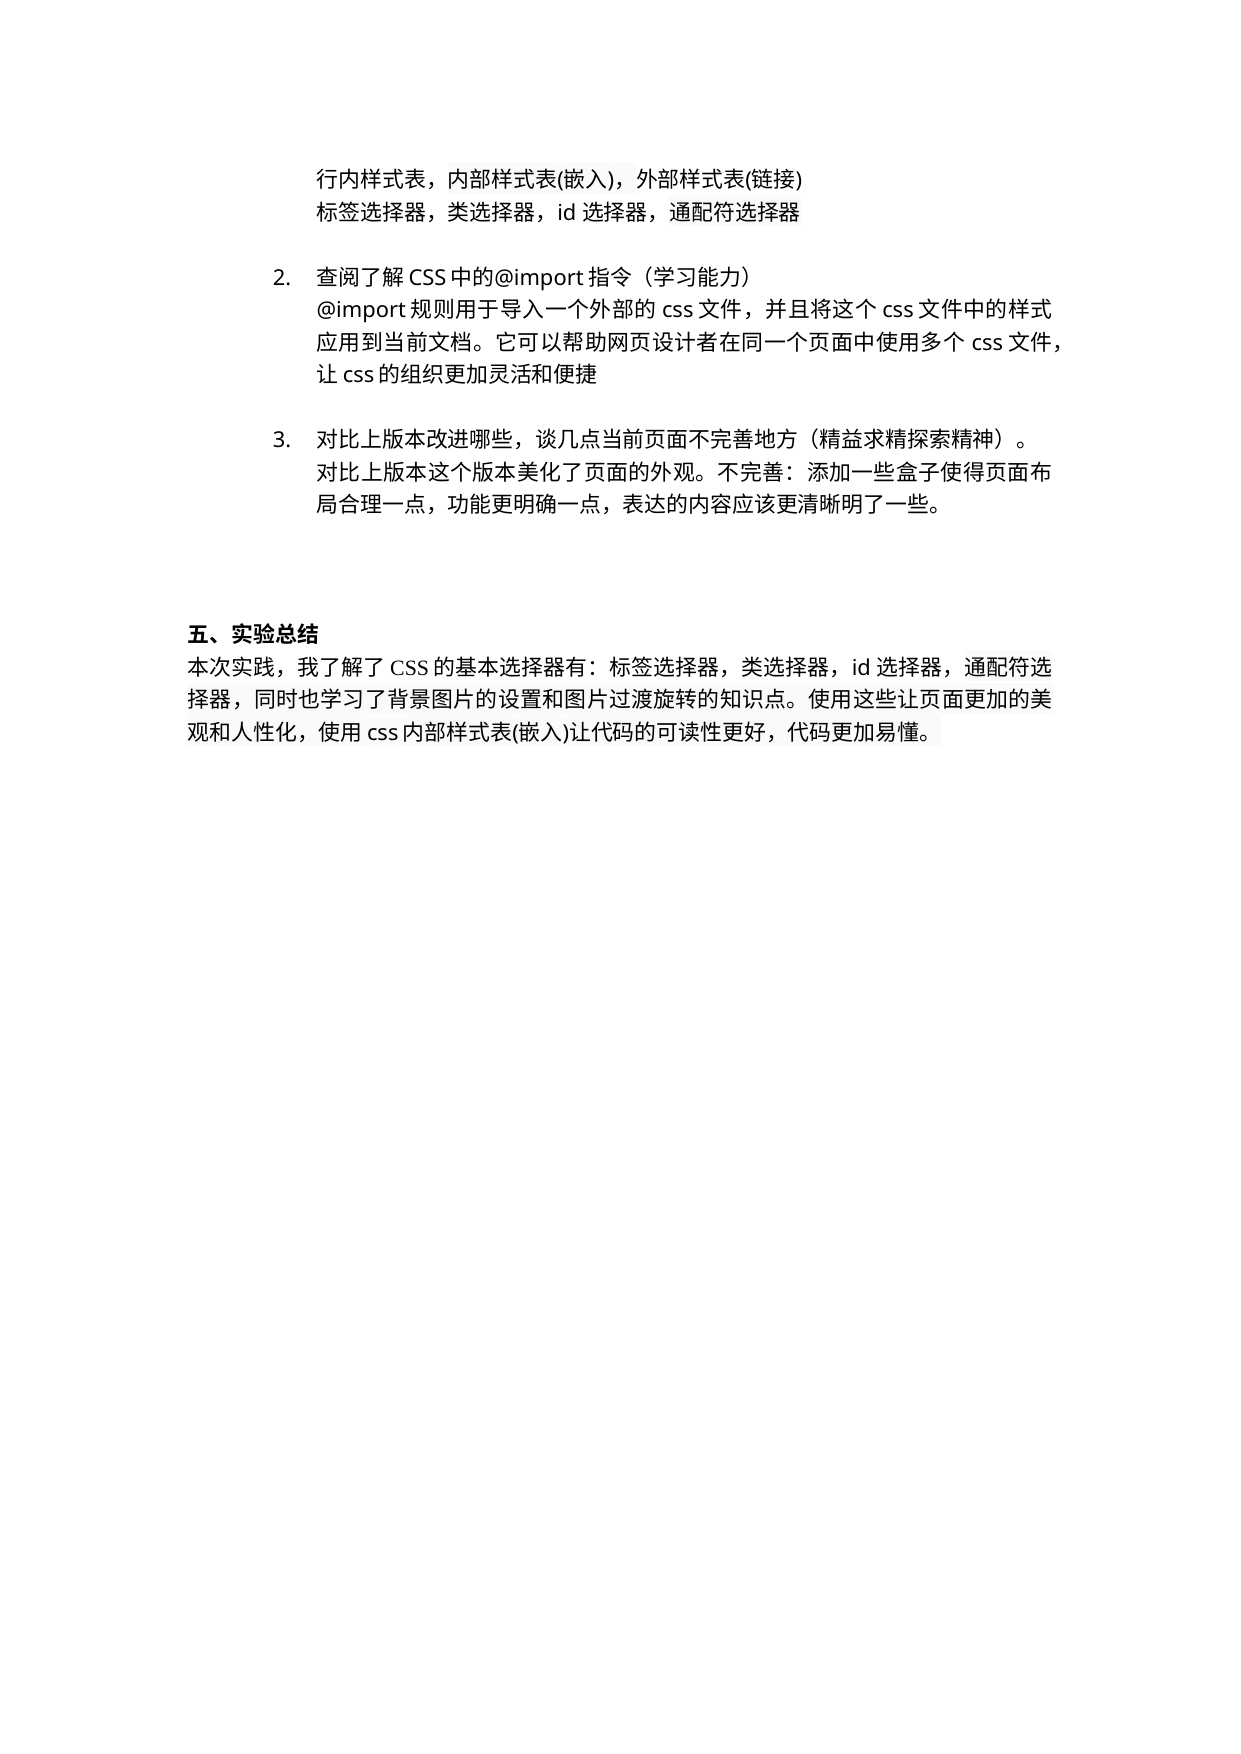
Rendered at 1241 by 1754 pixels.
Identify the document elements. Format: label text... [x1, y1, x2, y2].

text 五、实验总结 [187, 617, 1053, 649]
text 本次实践，我了解了CSS的基本选择器有：标签选择器，类选择器，id 选择器，通配符选择器，同时也学习了背景图片的设置和图片过渡旋转的知识点。使用这些让页面更加的美观和人性化，使用css内部样式表(嵌入)让代码的可读性更好，代码更加易懂。 [187, 649, 1053, 747]
list 查阅了解CSS中的@import指令（学习能力） [273, 259, 1053, 292]
list 对比上版本改进哪些，谈几点当前页面不完善地方（精益求精探索精神）。 [273, 422, 1053, 454]
text 行内样式表，内部样式表(嵌入)，外部样式表(链接) [316, 162, 448, 194]
text 行内样式表，内部样式表(嵌入)，外部样式表(链接) [795, 162, 1053, 194]
text 标签选择器，类选择器，id 选择器，通配符选择器 [316, 194, 1053, 227]
text @import规则用于导入一个外部的css文件，并且将这个css文件中的样式应用到当前文档。它可以帮助网页设计者在同一个页面中使用多个css文件，让css的组织更加灵活和便捷 [316, 292, 1053, 389]
text 对比上版本这个版本美化了页面的外观。不完善：添加一些盒子使得页面布局合理一点，功能更明确一点，表达的内容应该更清晰明了一些。 [316, 454, 1053, 519]
